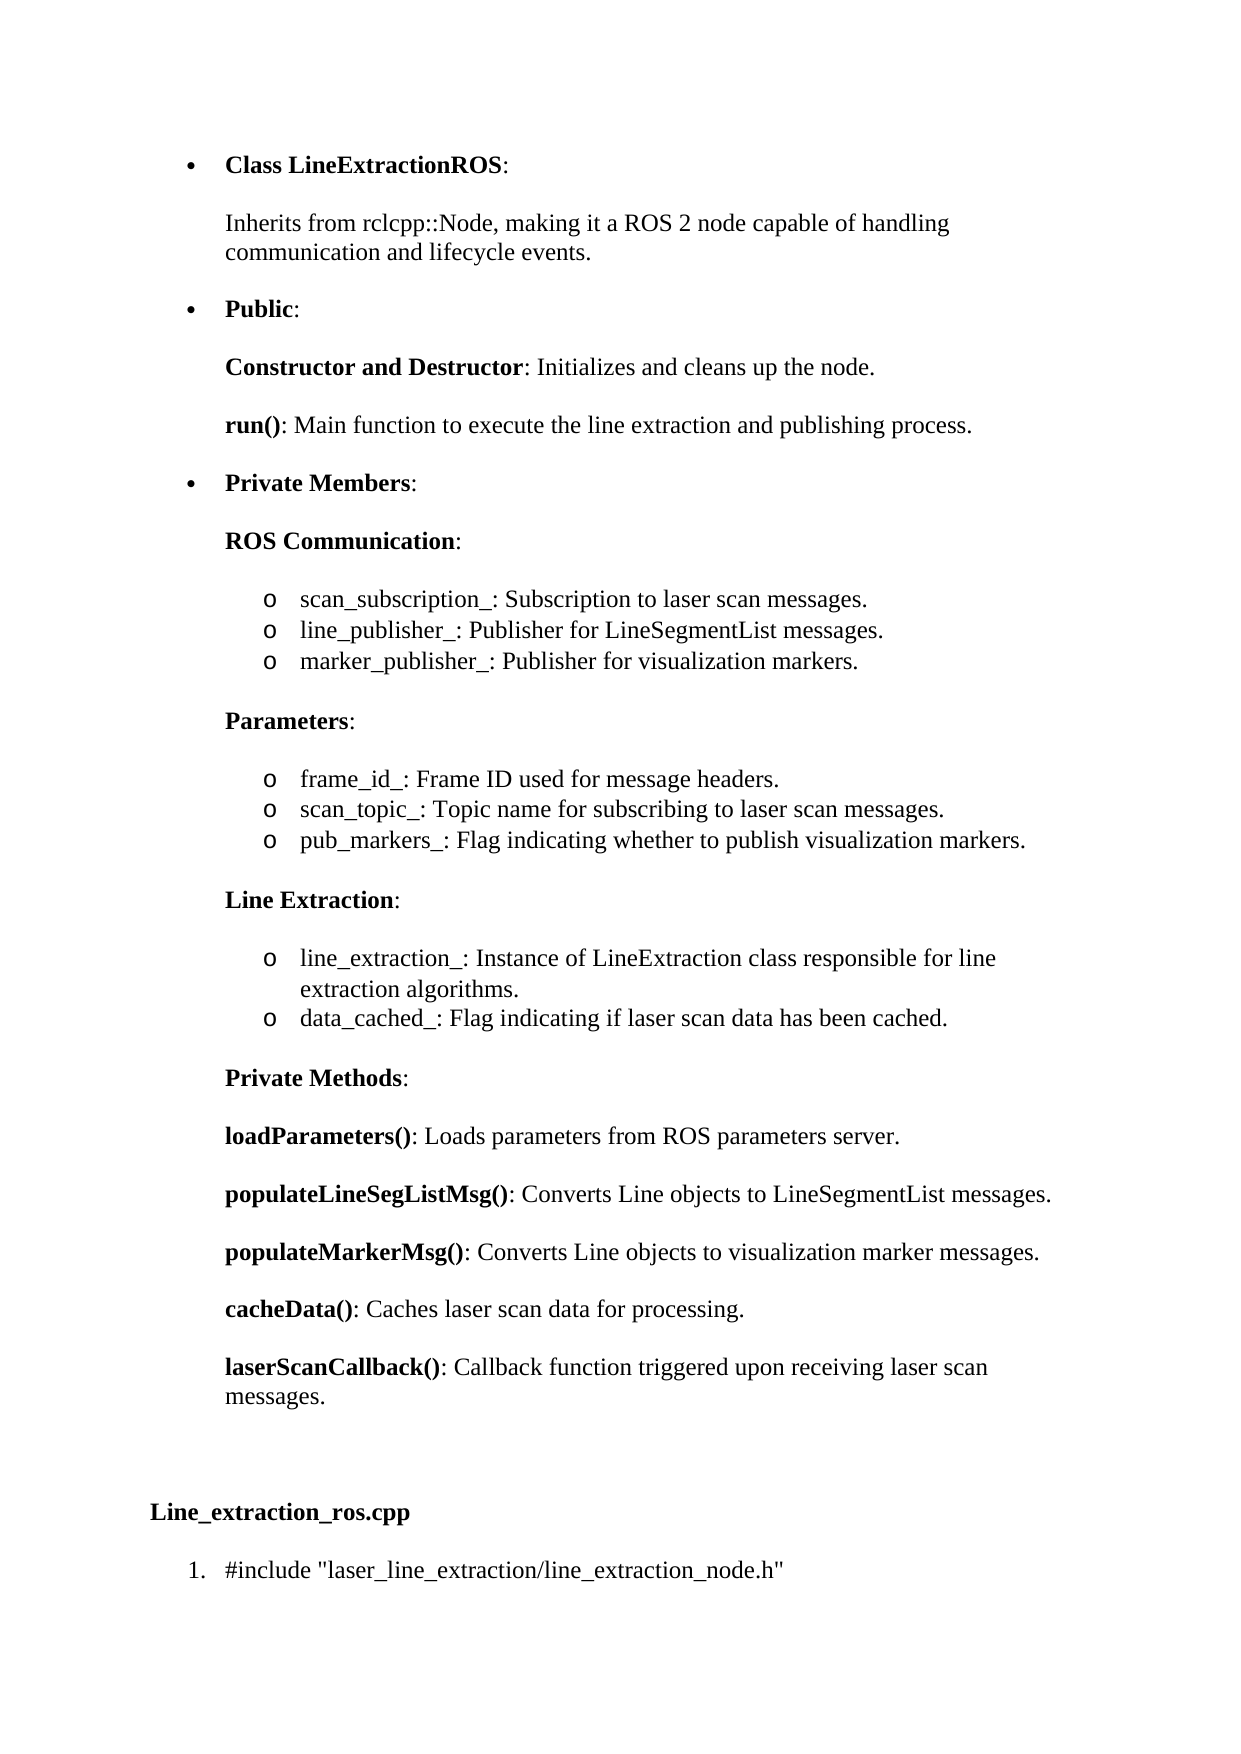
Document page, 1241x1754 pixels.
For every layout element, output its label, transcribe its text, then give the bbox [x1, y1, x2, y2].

text Parameters: [225, 706, 1090, 734]
list scan_subscription_: Subscription to laser scan messages. [262, 584, 1090, 615]
list Public: [187, 294, 1090, 323]
text ROS Communication: [225, 526, 1090, 555]
list Private Members: [187, 468, 1090, 497]
list Class LineExtractionROS: [187, 150, 1090, 179]
list Private Methods: [225, 1063, 1090, 1092]
list line_extraction_: Instance of LineExtraction class responsible for line extraction algorithms. [262, 943, 1090, 1003]
text Line_extraction_ros.cpp [150, 1497, 1090, 1526]
text populateMarkerMsg(): Converts Line objects to visualization marker messages. [225, 1237, 1090, 1265]
list line_publisher_: Publisher for LineSegmentList messages. [262, 615, 1090, 646]
text populateLineSegListMsg(): Converts Line objects to LineSegmentList messages. [225, 1179, 1090, 1207]
text loadParameters(): Loads parameters from ROS parameters server. [225, 1121, 1090, 1149]
list pub_markers_: Flag indicating whether to publish visualization markers. [262, 825, 1090, 856]
list scan_topic_: Topic name for subscribing to laser scan messages. [262, 794, 1090, 825]
text cacheData(): Caches laser scan data for processing. [225, 1294, 1090, 1323]
text Constructor and Destructor: Initializes and cleans up the node. [225, 352, 1090, 381]
text Inherits from rclcpp::Node, making it a ROS 2 node capable of handling communication and lifecycle events. [225, 208, 1090, 265]
text Line Extraction: [225, 885, 1090, 914]
list data_cached_: Flag indicating if laser scan data has been cached. [262, 1003, 1090, 1034]
text run(): Main function to execute the line extraction and publishing process. [225, 410, 1090, 439]
list marker_publisher_: Publisher for visualization markers. [262, 646, 1090, 677]
text laserScanCallback(): Callback function triggered upon receiving laser scan messages. [225, 1352, 1090, 1410]
list #include "laser_line_extraction/line_extraction_node.h" [187, 1555, 1090, 1584]
list frame_id_: Frame ID used for message headers. [262, 764, 1090, 794]
